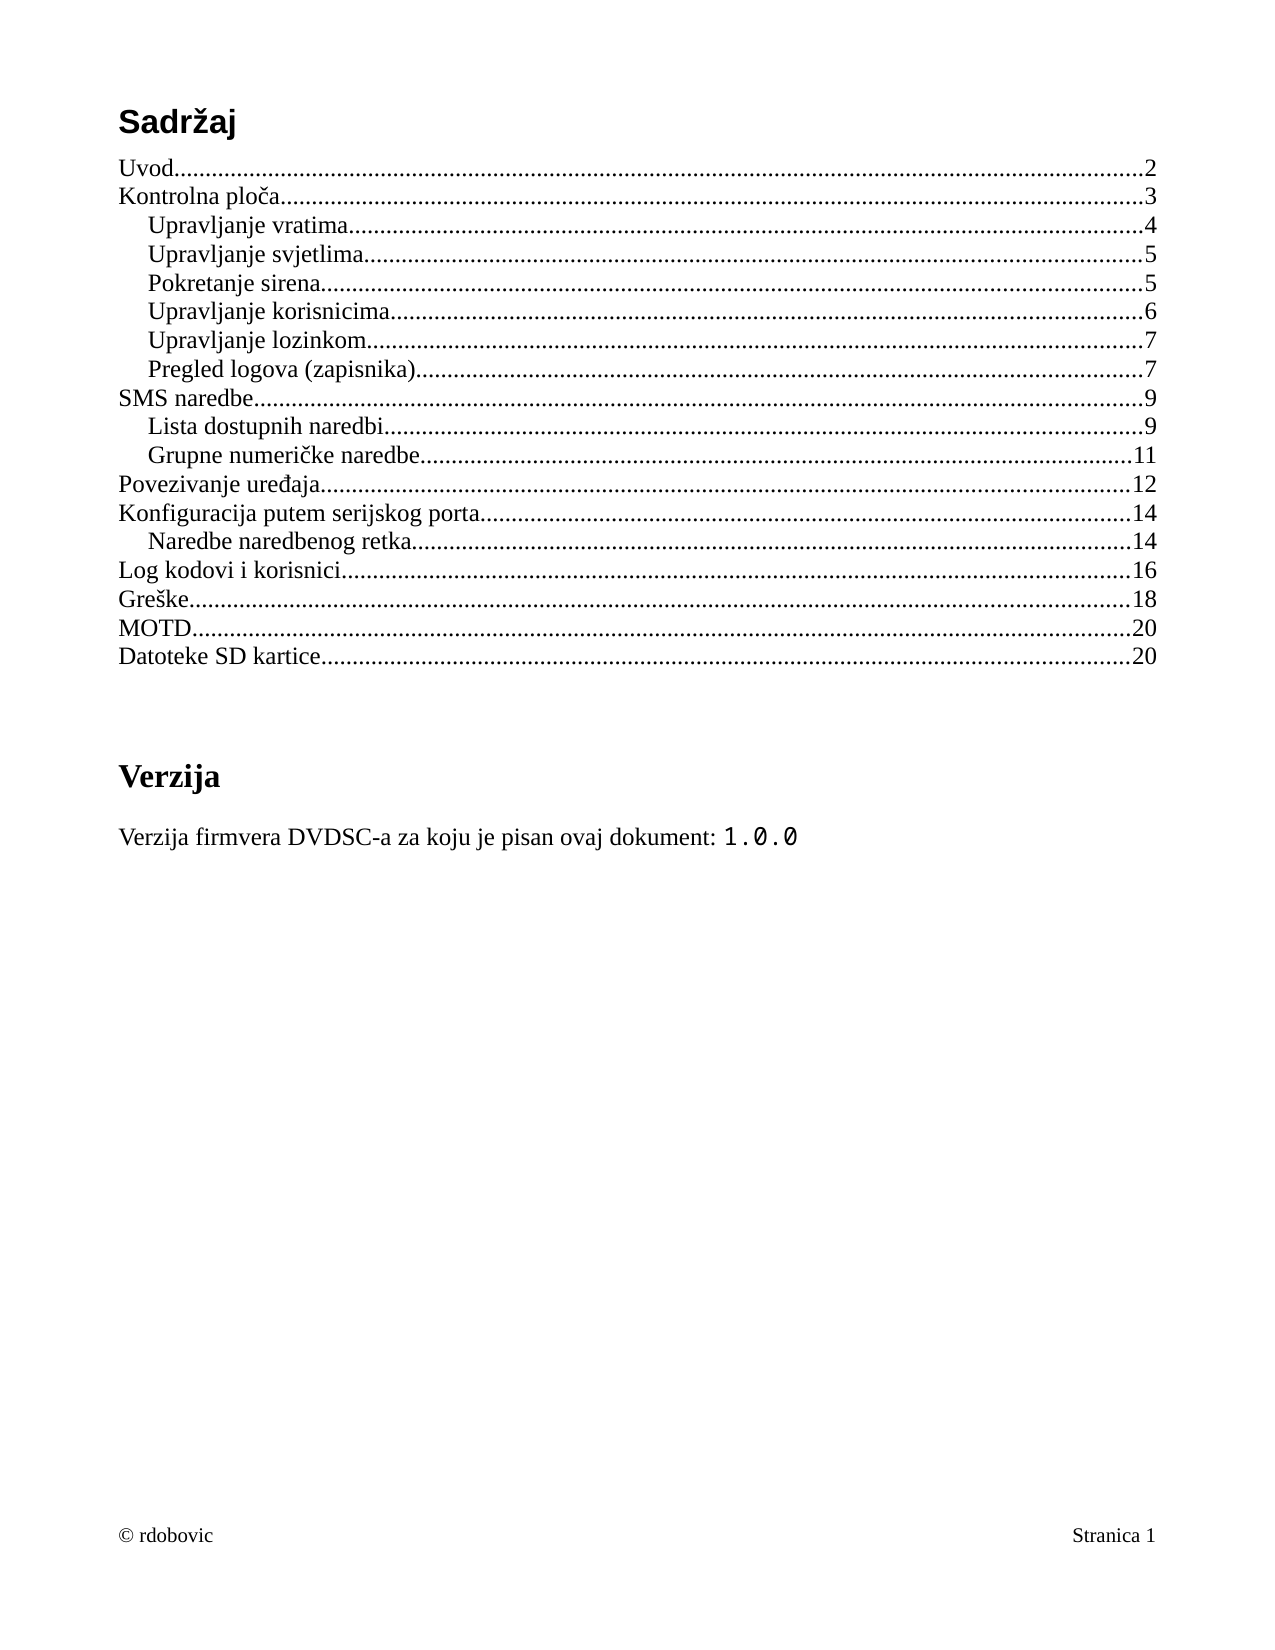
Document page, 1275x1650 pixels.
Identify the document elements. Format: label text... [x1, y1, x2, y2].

text Verzija firmvera DVDSC-a za koju je pisan ovaj dokument: 1.0.0 [118, 819, 1157, 853]
text Verzija [118, 756, 1157, 795]
